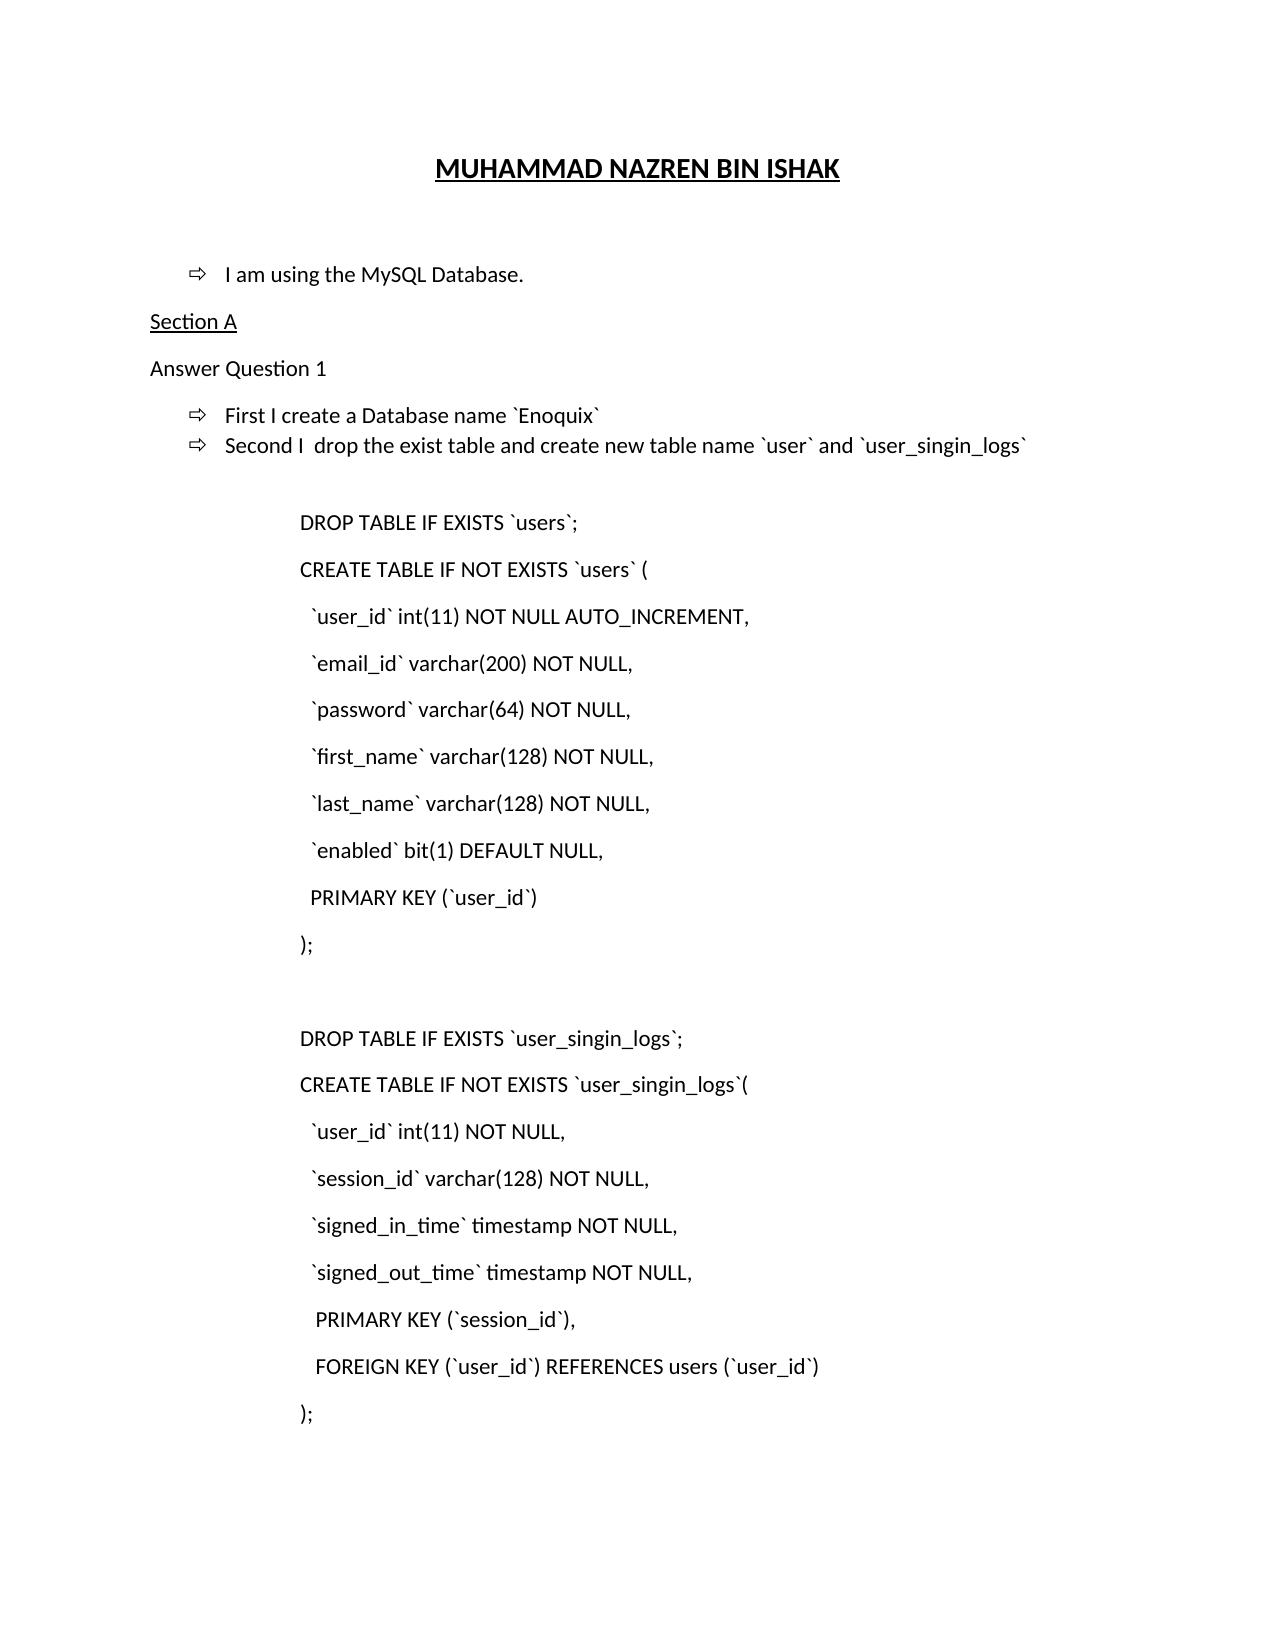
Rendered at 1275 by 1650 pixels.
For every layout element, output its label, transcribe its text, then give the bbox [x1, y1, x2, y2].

text PRIMARY KEY (`session_id`), [300, 1305, 1125, 1333]
text FOREIGN KEY (`user_id`) REFERENCES users (`user_id`) [300, 1352, 1125, 1380]
text MUHAMMAD NAZREN BIN ISHAK [150, 150, 1125, 186]
text CREATE TABLE IF NOT EXISTS `users` ( [300, 555, 1125, 583]
list I am using the MySQL Database. [187, 260, 1125, 288]
text `password` varchar(64) NOT NULL, [300, 696, 1125, 724]
text `enabled` bit(1) DEFAULT NULL, [300, 836, 1125, 864]
text `email_id` varchar(200) NOT NULL, [300, 649, 1125, 677]
text `signed_in_time` timestamp NOT NULL, [300, 1211, 1125, 1239]
text Section A [150, 307, 1125, 335]
text `user_id` int(11) NOT NULL AUTO_INCREMENT, [300, 602, 1125, 630]
text PRIMARY KEY (`user_id`) [300, 883, 1125, 911]
text `last_name` varchar(128) NOT NULL, [300, 789, 1125, 817]
text CREATE TABLE IF NOT EXISTS `user_singin_logs`( [300, 1071, 1125, 1099]
text `user_id` int(11) NOT NULL, [300, 1117, 1125, 1146]
text ); [300, 1399, 1125, 1427]
text DROP TABLE IF EXISTS `users`; [300, 508, 1125, 536]
text `session_id` varchar(128) NOT NULL, [300, 1164, 1125, 1192]
text `signed_out_time` timestamp NOT NULL, [300, 1258, 1125, 1286]
text Answer Question 1 [150, 354, 1125, 382]
list First I create a Database name `Enoquix` [187, 401, 1125, 429]
list Second I drop the exist table and create new table name `user` and `user_singin_logs` [187, 431, 1125, 459]
text `first_name` varchar(128) NOT NULL, [300, 742, 1125, 771]
text DROP TABLE IF EXISTS `user_singin_logs`; [300, 1024, 1125, 1052]
text ); [300, 930, 1125, 958]
